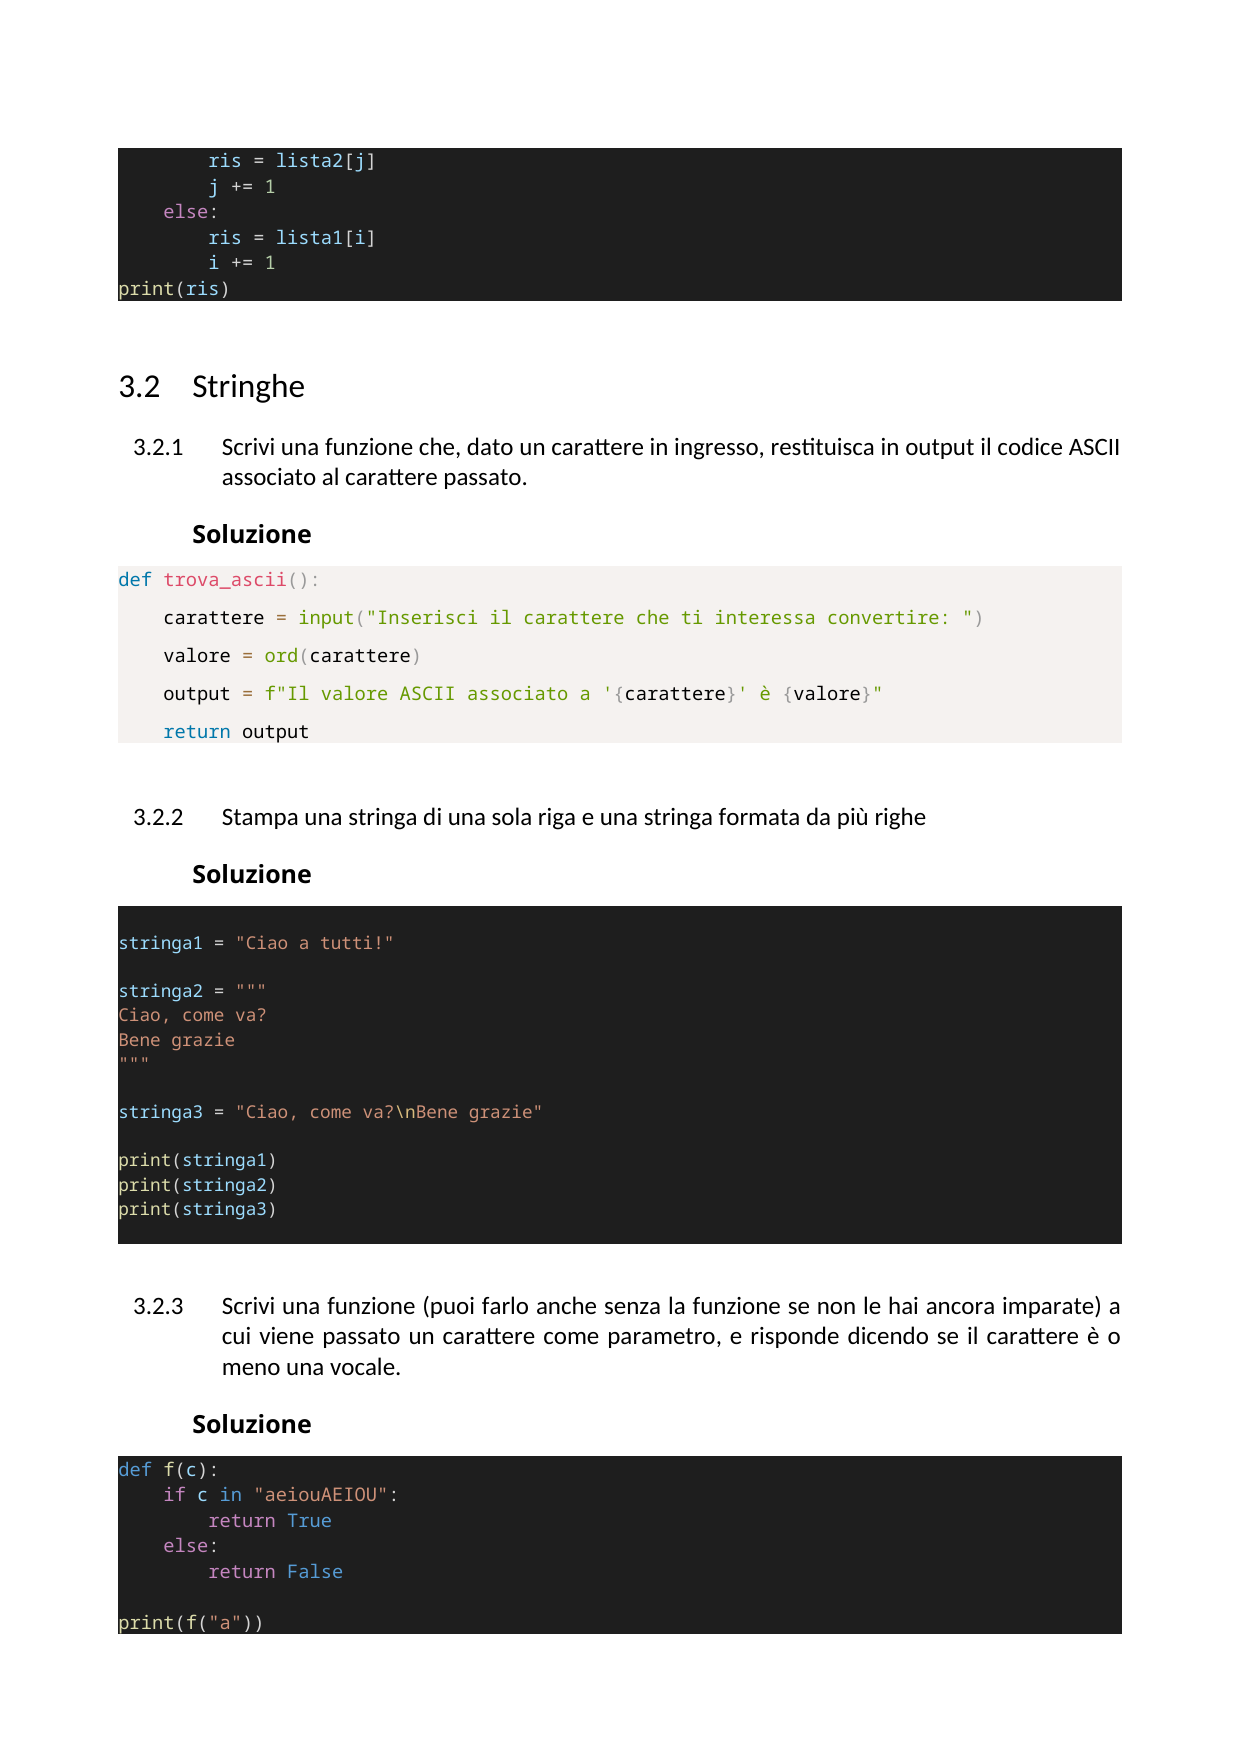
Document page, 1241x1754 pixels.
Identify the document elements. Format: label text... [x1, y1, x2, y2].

text stringa2 = """ [118, 979, 1122, 1003]
text def f(c): [118, 1456, 1122, 1481]
text """ [118, 1051, 1122, 1075]
text output = f"Il valore ASCII associato a '{carattere}' è {valore}" [118, 680, 1122, 706]
text print(f("a")) [118, 1609, 1122, 1634]
text else: [118, 199, 1122, 224]
text stringa1 = "Ciao a tutti!" [118, 930, 1122, 954]
text Bene grazie [118, 1027, 1122, 1051]
text if c in "aeiouAEIOU": [118, 1481, 1122, 1507]
text return output [118, 718, 1122, 743]
subtitle Soluzione [192, 517, 1122, 551]
text j += 1 [118, 173, 1122, 199]
text else: [118, 1532, 1122, 1558]
text carattere = input("Inserisci il carattere che ti interessa convertire: ") [118, 604, 1122, 629]
text Ciao, come va? [118, 1003, 1122, 1027]
text print(stringa1) [118, 1148, 1122, 1172]
subtitle Soluzione [192, 857, 1122, 891]
text stringa3 = "Ciao, come va?\nBene grazie" [118, 1099, 1122, 1124]
text print(ris) [118, 275, 1122, 301]
text valore = ord(carattere) [118, 642, 1122, 667]
text print(stringa3) [118, 1196, 1122, 1220]
text i += 1 [118, 250, 1122, 275]
text ris = lista2[j] [118, 148, 1122, 173]
text return False [118, 1558, 1122, 1583]
text print(stringa2) [118, 1172, 1122, 1196]
text return True [118, 1507, 1122, 1532]
text ris = lista1[i] [118, 224, 1122, 250]
subtitle Scrivi una funzione che, dato un carattere in ingresso, restituisca in output il codice ASCII associato al carattere passato. [133, 431, 1122, 492]
subtitle Stringhe [118, 365, 1122, 406]
text def trova_ascii(): [118, 566, 1122, 591]
subtitle Soluzione [192, 1407, 1122, 1441]
subtitle Stampa una stringa di una sola riga e una stringa formata da più righe [133, 801, 1122, 832]
subtitle Scrivi una funzione (puoi farlo anche senza la funzione se non le hai ancora imparate) a cui viene passato un carattere come parametro, e risponde dicendo se il carattere è o meno una vocale. [133, 1290, 1122, 1382]
